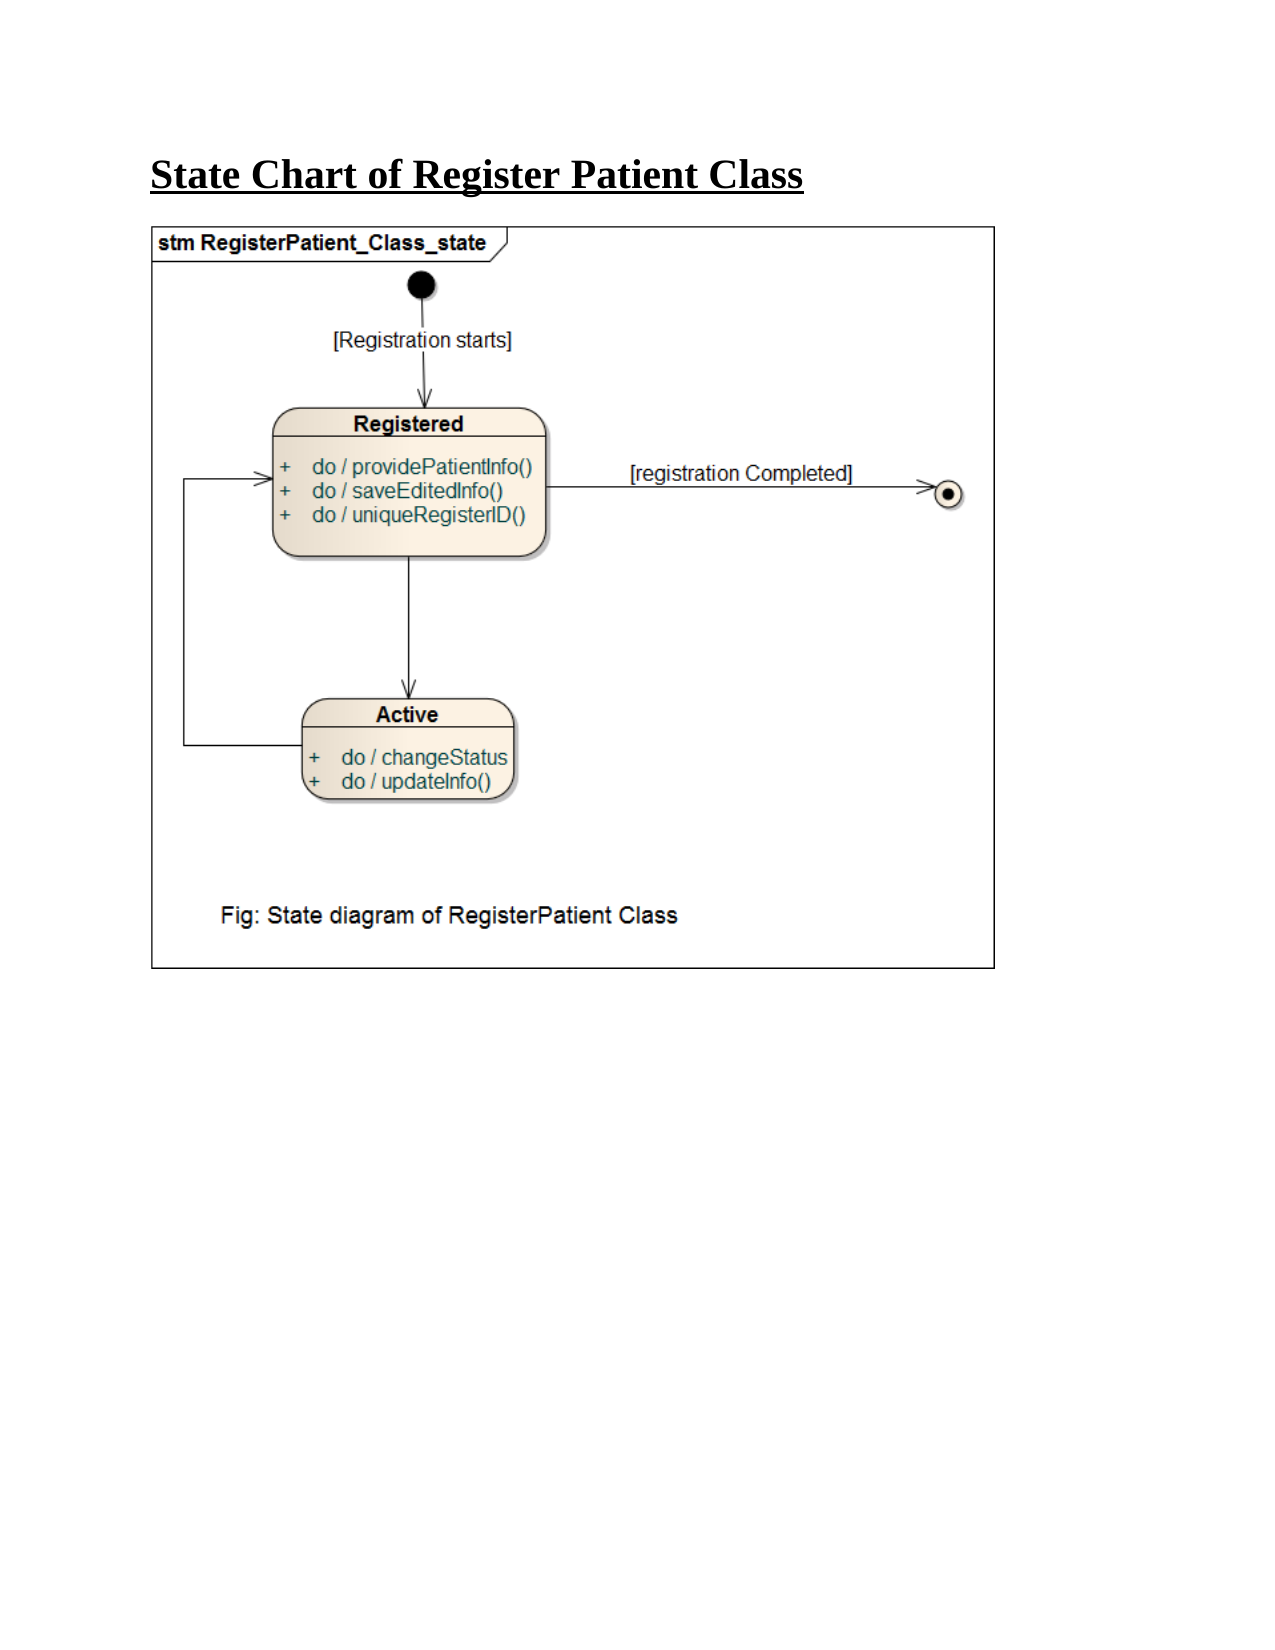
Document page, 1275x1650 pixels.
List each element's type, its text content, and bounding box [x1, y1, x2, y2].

picture [150, 226, 995, 969]
text State Chart of Register Patient Class [150, 150, 1125, 198]
